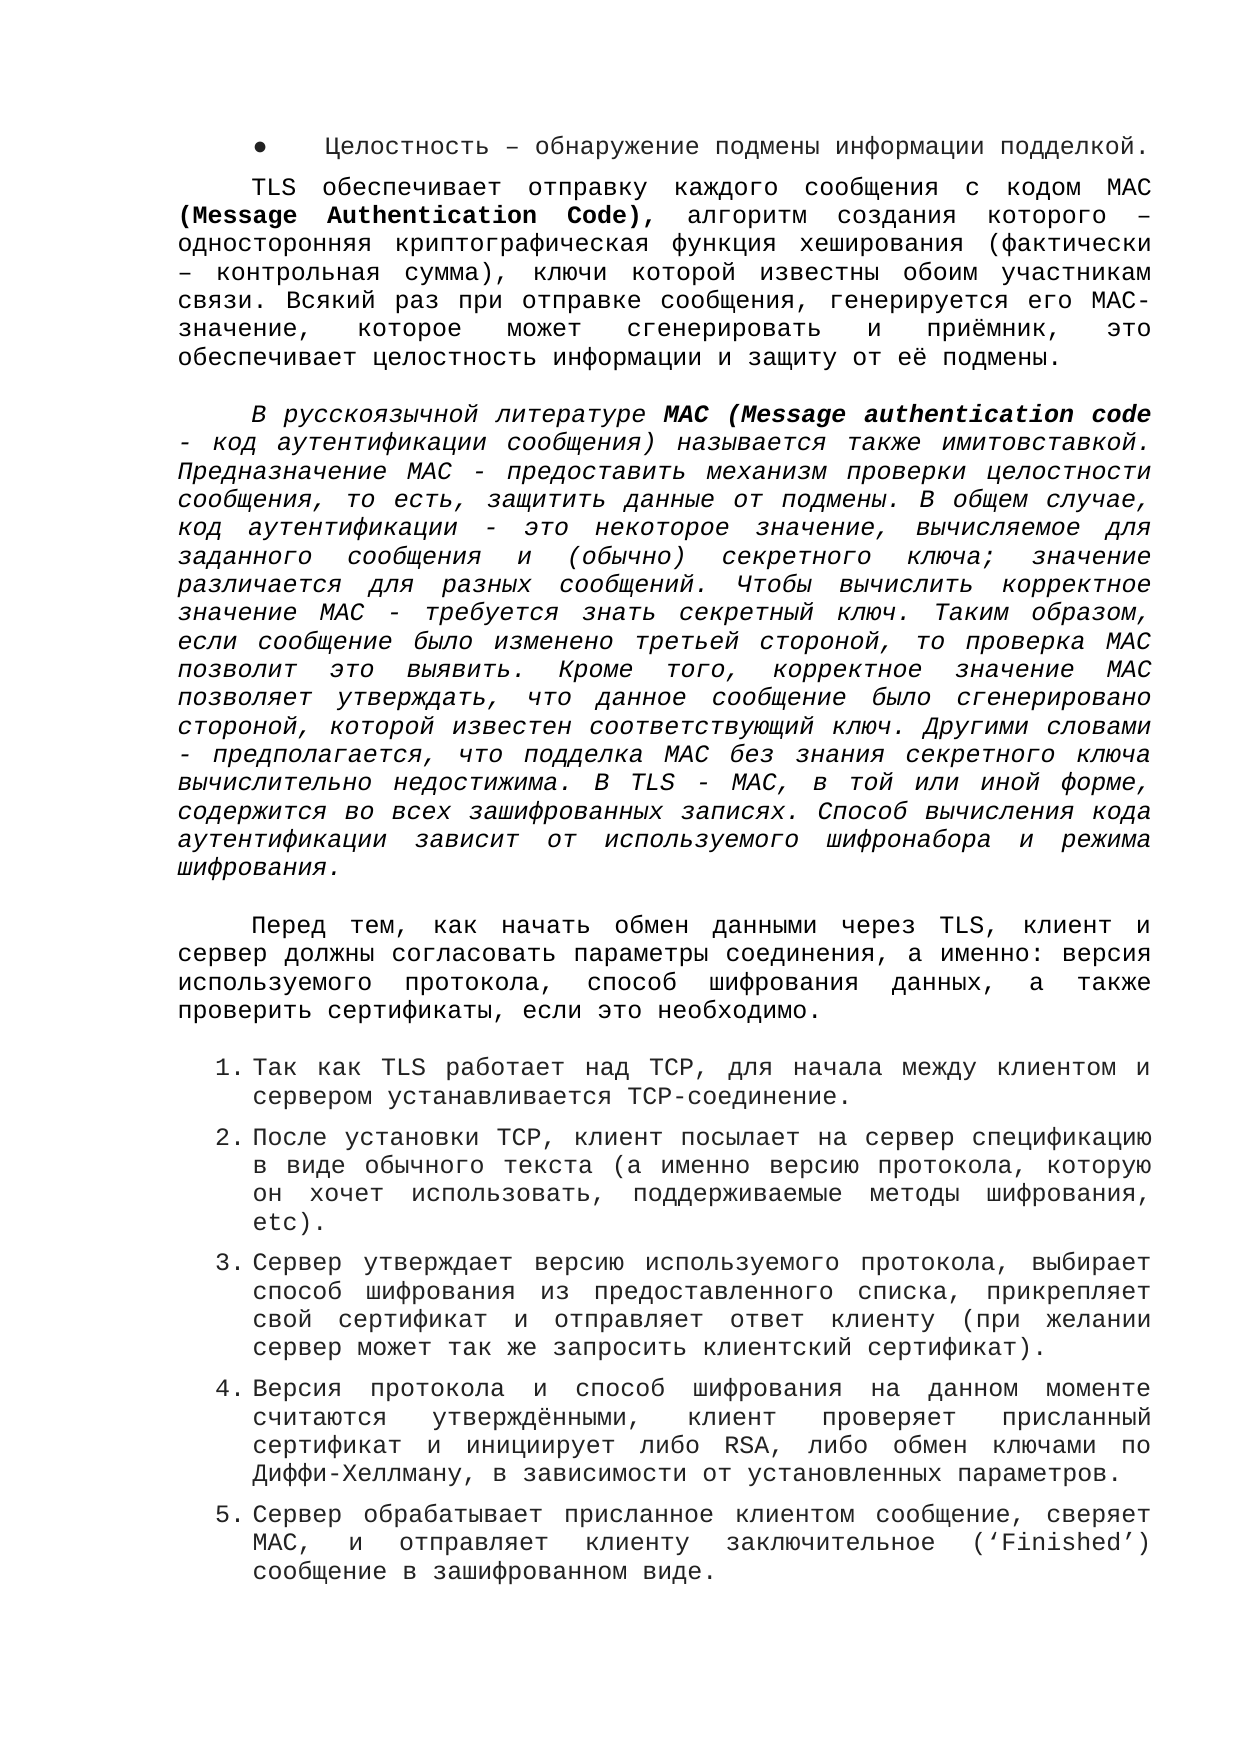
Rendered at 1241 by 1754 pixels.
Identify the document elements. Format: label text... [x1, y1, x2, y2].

list Сервер утверждает версию используемого протокола, выбирает способ шифрования из предоставленного списка, прикрепляет свой сертификат и отправляет ответ клиенту (при желании сервер может так же запросить клиентский сертификат). [215, 1237, 1152, 1363]
text Перед тем, как начать обмен данными через TLS, клиент и сервер должны согласовать параметры соединения, а именно: версия используемого протокола, способ шифрования данных, а также проверить сертификаты, если это необходимо. [177, 900, 1152, 1026]
text TLS обеспечивает отправку каждого сообщения с кодом MAC (Message Authentication Code), алгоритм создания которого – односторонняя криптографическая функция хеширования (фактически – контрольная сумма), ключи которой известны обоим участникам связи. Всякий раз при отправке сообщения, генерируется его MAC-значение, которое может сгенерировать и приёмник, это обеспечивает целостность информации и защиту от её подмены. [177, 162, 1152, 372]
text В русскоязычной литературе MAC (Message authentication code - код аутентификации сообщения) называется также имитовставкой. Предназначение MAC - предоставить механизм проверки целостности сообщения, то есть, защитить данные от подмены. В общем случае, код аутентификации - это некоторое значение, вычисляемое для заданного сообщения и (обычно) секретного ключа; значение различается для разных сообщений. Чтобы вычислить корректное значение MAC - требуется знать секретный ключ. Таким образом, если сообщение было изменено третьей стороной, то проверка MAC позволит это выявить. Кроме того, корректное значение MAC позволяет утверждать, что данное сообщение было сгенерировано стороной, которой известен соответствующий ключ. Другими словами - предполагается, что подделка MAC без знания секретного ключа вычислительно недостижима. В TLS - MAC, в той или иной форме, содержится во всех зашифрованных записях. Способ вычисления кода аутентификации зависит от используемого шифронабора и режима шифрования. [177, 389, 1152, 883]
list Версия протокола и способ шифрования на данном моменте считаются утверждёнными, клиент проверяет присланный сертификат и инициирует либо RSA, либо обмен ключами по Диффи-Хеллману, в зависимости от установленных параметров. [215, 1363, 1152, 1489]
list Так как TLS работает над TCP, для начала между клиентом и сервером устанавливается TCP-соединение. [215, 1042, 1152, 1112]
list После установки TCP, клиент посылает на сервер спецификацию в виде обычного текста (а именно версию протокола, которую он хочет использовать, поддерживаемые методы шифрования, etc). [215, 1112, 1152, 1237]
list Сервер обрабатывает присланное клиентом сообщение, сверяет MAC, и отправляет клиенту заключительное (‘Finished’) сообщение в зашифрованном виде. [215, 1489, 1152, 1587]
list Целостность – обнаружение подмены информации подделкой. [177, 118, 1152, 162]
